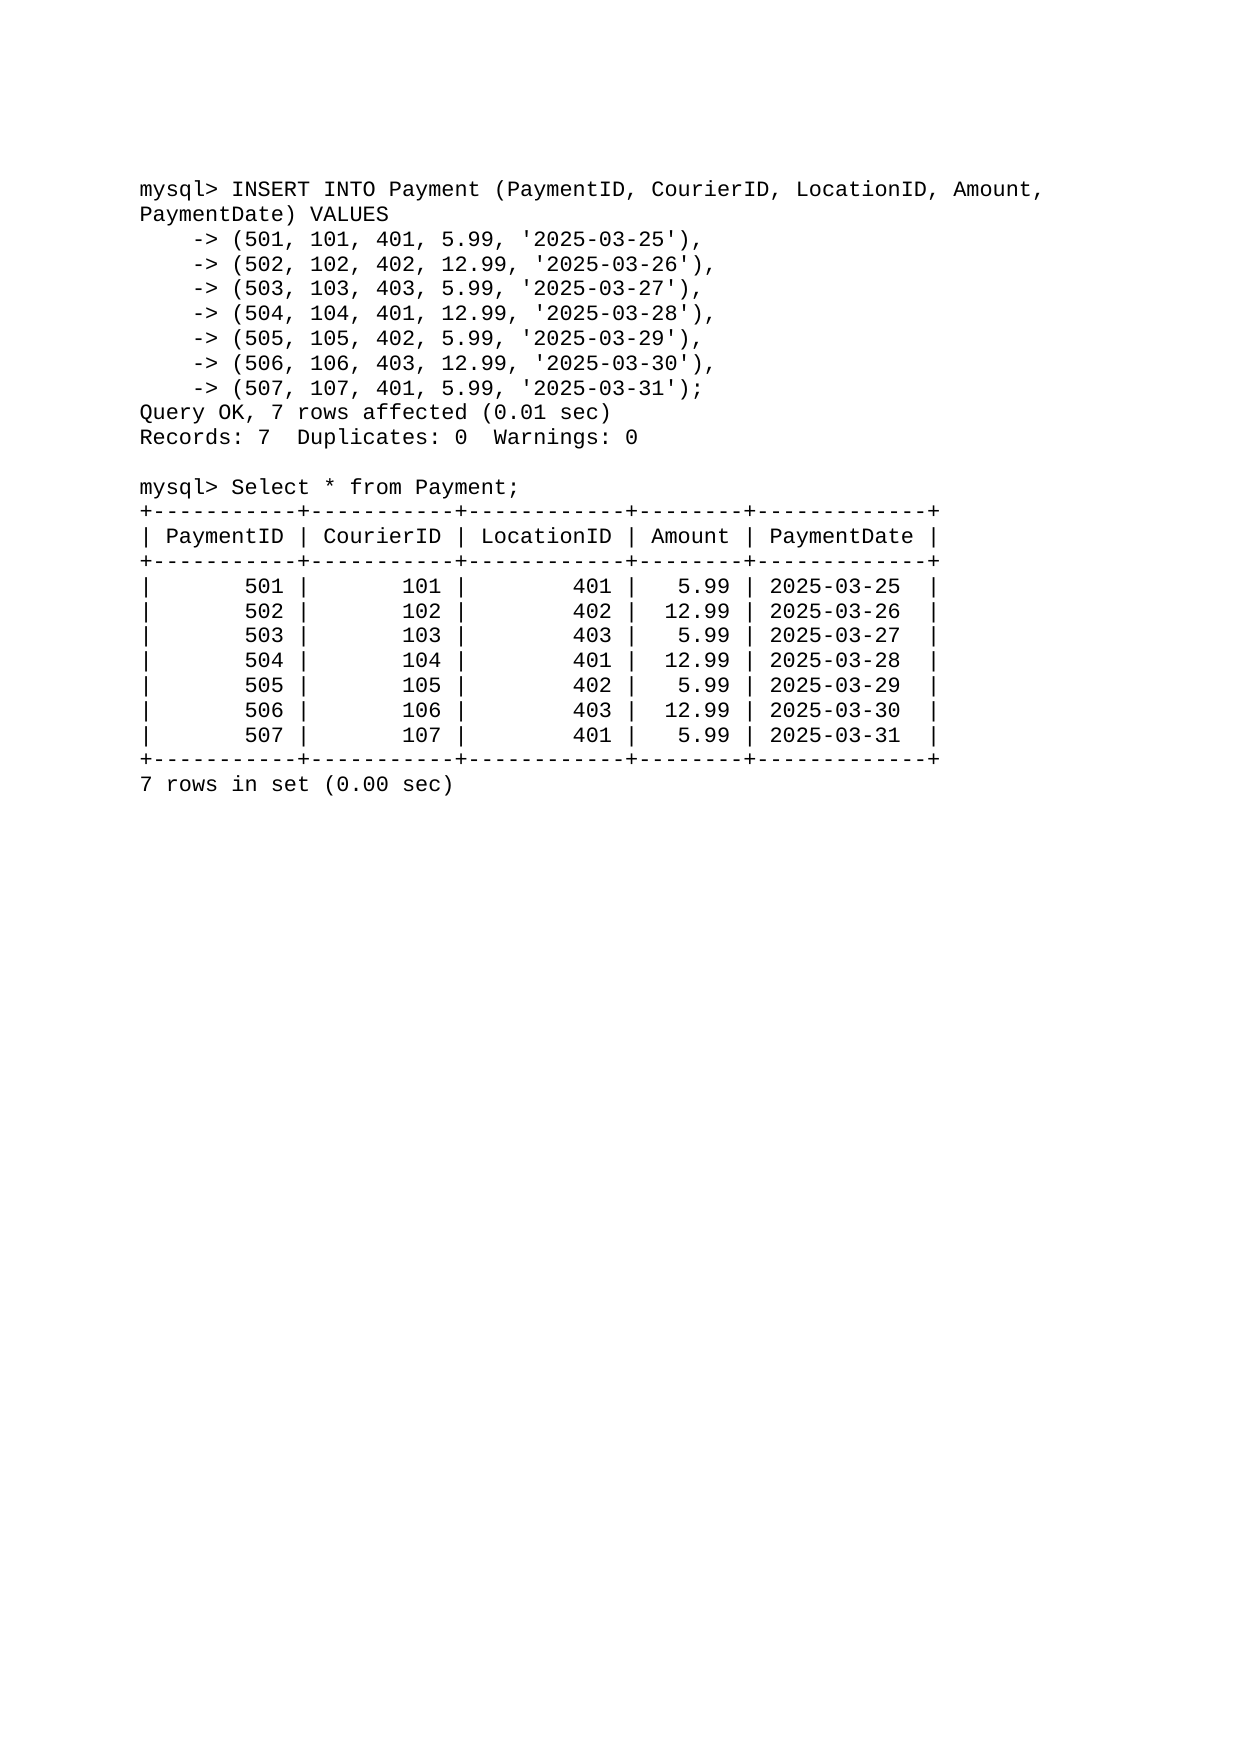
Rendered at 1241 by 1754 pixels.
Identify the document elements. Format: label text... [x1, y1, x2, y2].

text | 502 | 102 | 402 | 12.99 | 2025-03-26 | [139, 600, 1101, 624]
text | 506 | 106 | 403 | 12.99 | 2025-03-30 | [139, 699, 1101, 724]
text | PaymentID | CourierID | LocationID | Amount | PaymentDate | [139, 525, 1101, 550]
text | 501 | 101 | 401 | 5.99 | 2025-03-25 | [139, 575, 1101, 600]
text | 503 | 103 | 403 | 5.99 | 2025-03-27 | [139, 624, 1101, 649]
text +-----------+-----------+------------+--------+-------------+ [139, 501, 1101, 525]
text | 505 | 105 | 402 | 5.99 | 2025-03-29 | [139, 674, 1101, 699]
text -> (504, 104, 401, 12.99, '2025-03-28'), [139, 302, 1101, 327]
text 7 rows in set (0.00 sec) [139, 773, 1101, 798]
text Query OK, 7 rows affected (0.01 sec) [139, 401, 1101, 426]
text mysql> Select * from Payment; [139, 476, 1101, 501]
text -> (501, 101, 401, 5.99, '2025-03-25'), [139, 228, 1101, 253]
text mysql> INSERT INTO Payment (PaymentID, CourierID, LocationID, Amount, PaymentDate) VALUES [139, 178, 1101, 228]
text -> (503, 103, 403, 5.99, '2025-03-27'), [139, 277, 1101, 302]
text Records: 7 Duplicates: 0 Warnings: 0 [139, 426, 1101, 451]
text -> (507, 107, 401, 5.99, '2025-03-31'); [139, 377, 1101, 401]
text +-----------+-----------+------------+--------+-------------+ [139, 550, 1101, 575]
text | 504 | 104 | 401 | 12.99 | 2025-03-28 | [139, 649, 1101, 674]
text -> (502, 102, 402, 12.99, '2025-03-26'), [139, 253, 1101, 277]
text +-----------+-----------+------------+--------+-------------+ [139, 748, 1101, 773]
text -> (506, 106, 403, 12.99, '2025-03-30'), [139, 352, 1101, 377]
text -> (505, 105, 402, 5.99, '2025-03-29'), [139, 327, 1101, 352]
text | 507 | 107 | 401 | 5.99 | 2025-03-31 | [139, 724, 1101, 748]
